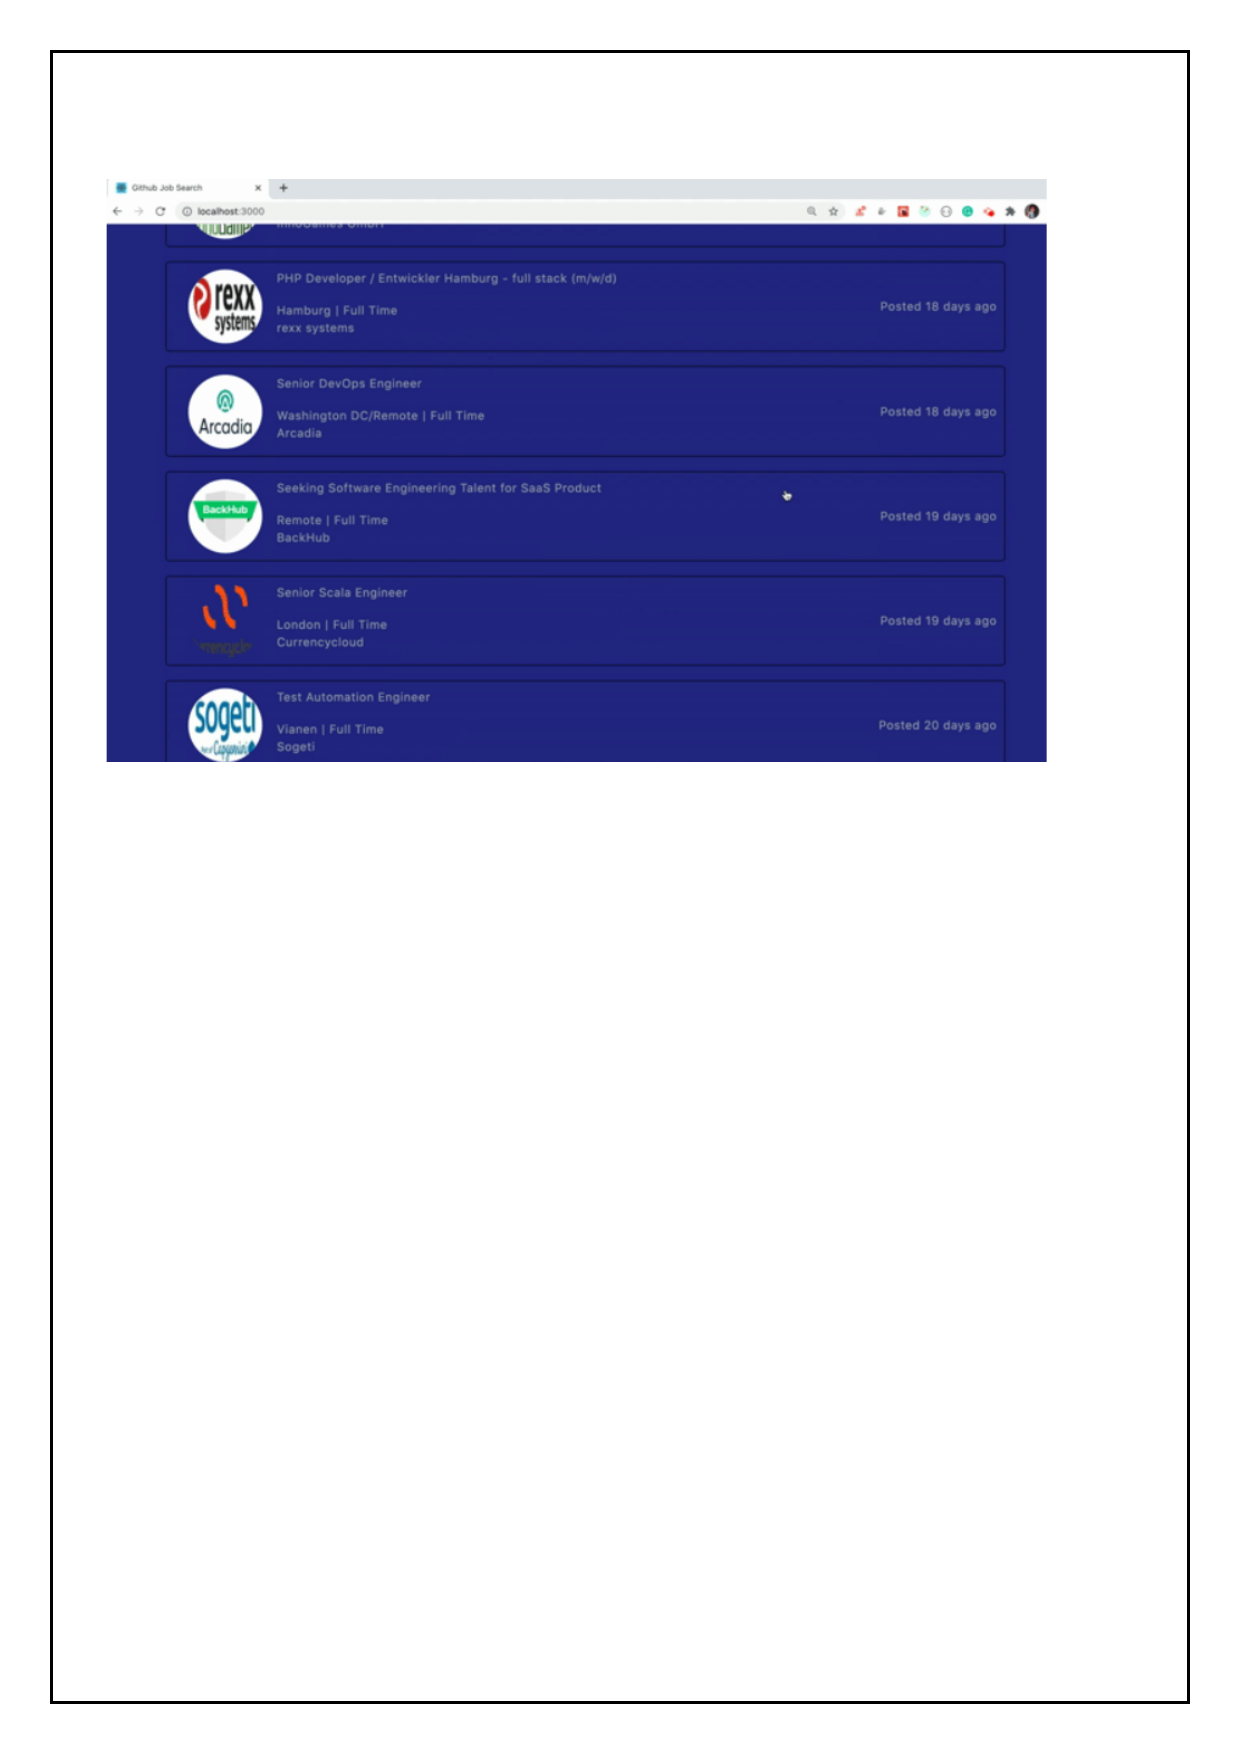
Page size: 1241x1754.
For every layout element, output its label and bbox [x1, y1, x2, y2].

table_cell [91, 150, 1169, 1339]
picture [106, 179, 1047, 762]
